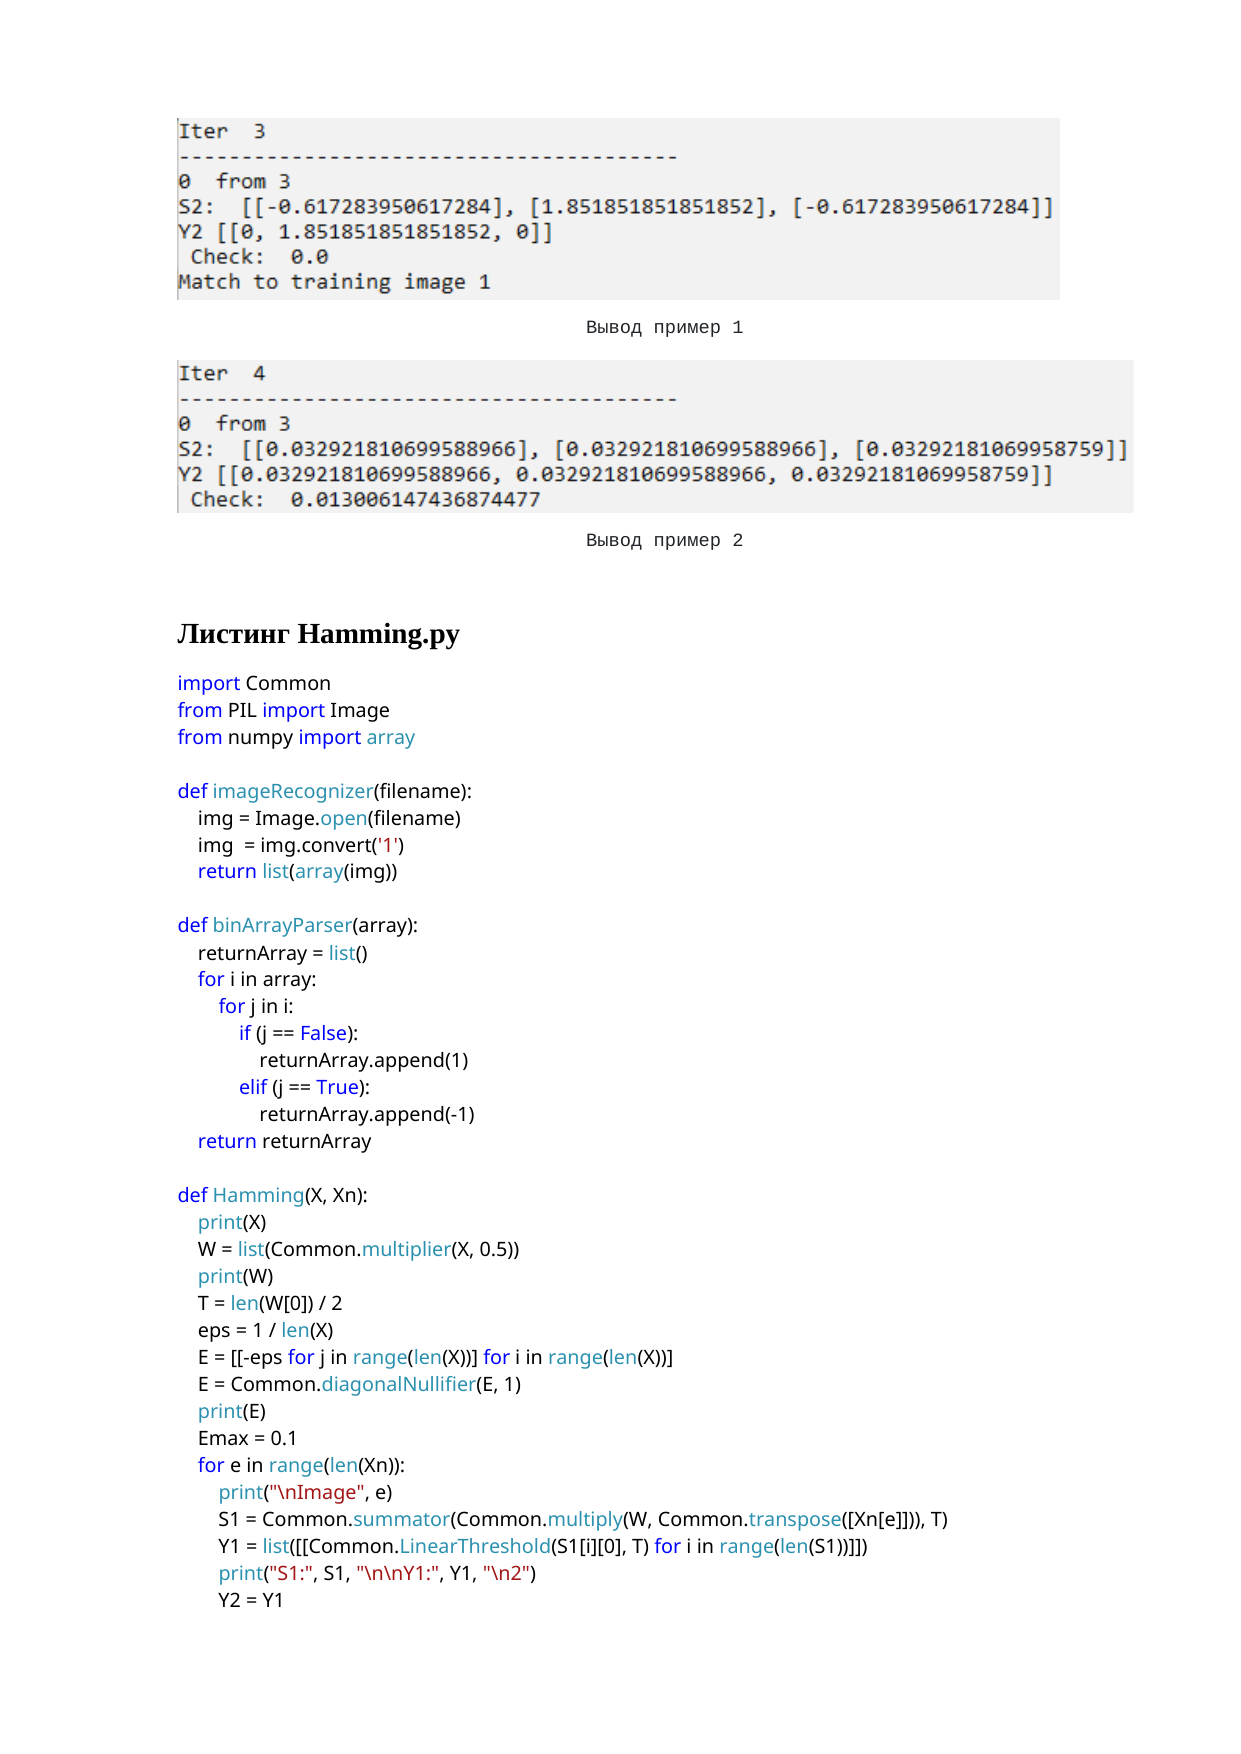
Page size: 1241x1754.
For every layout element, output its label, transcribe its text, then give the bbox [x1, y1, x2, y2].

text Вывод пример 1 [177, 318, 1152, 339]
text Вывод пример 2 [177, 531, 1152, 552]
text print("S1:", S1, "\n\nY1:", Y1, "\n2") [177, 1559, 1152, 1586]
text from PIL import Image [177, 696, 1152, 723]
text print(E) [177, 1397, 1152, 1424]
text return list(array(img)) [177, 858, 1152, 885]
text E = [[-eps for j in range(len(X))] for i in range(len(X))] [177, 1343, 1152, 1370]
text returnArray = list() [177, 939, 1152, 966]
picture [177, 118, 1060, 300]
text def Hamming(X, Xn): [177, 1182, 1152, 1208]
text def binArrayParser(array): [177, 912, 1152, 939]
text if (j == False): [177, 1020, 1152, 1047]
text E = Common.diagonalNullifier(E, 1) [177, 1370, 1152, 1397]
picture [177, 360, 1134, 513]
text img = Image.open(filename) [177, 804, 1152, 831]
text for e in range(len(Xn)): [177, 1451, 1152, 1478]
text returnArray.append(-1) [177, 1101, 1152, 1128]
text def imageRecognizer(filename): [177, 777, 1152, 804]
text from numpy import array [177, 723, 1152, 750]
text Y2 = Y1 [177, 1586, 1152, 1613]
text import Common [177, 669, 1152, 696]
text return returnArray [177, 1128, 1152, 1154]
text print(X) [177, 1208, 1152, 1236]
text returnArray.append(1) [177, 1047, 1152, 1074]
text W = list(Common.multiplier(X, 0.5)) [177, 1236, 1152, 1262]
text eps = 1 / len(X) [177, 1316, 1152, 1343]
text img = img.convert('1') [177, 831, 1152, 858]
text Emax = 0.1 [177, 1424, 1152, 1451]
text T = len(W[0]) / 2 [177, 1289, 1152, 1316]
text S1 = Common.summator(Common.multiply(W, Common.transpose([Xn[e]])), T) [177, 1505, 1152, 1532]
text print(W) [177, 1262, 1152, 1289]
text for j in i: [177, 993, 1152, 1020]
text elif (j == True): [177, 1074, 1152, 1101]
text print("\nImage", e) [177, 1478, 1152, 1505]
text for i in array: [177, 966, 1152, 993]
text Y1 = list([[Common.LinearThreshold(S1[i][0], T) for i in range(len(S1))]]) [177, 1532, 1152, 1559]
text Листинг Hamming.py [177, 616, 1152, 650]
